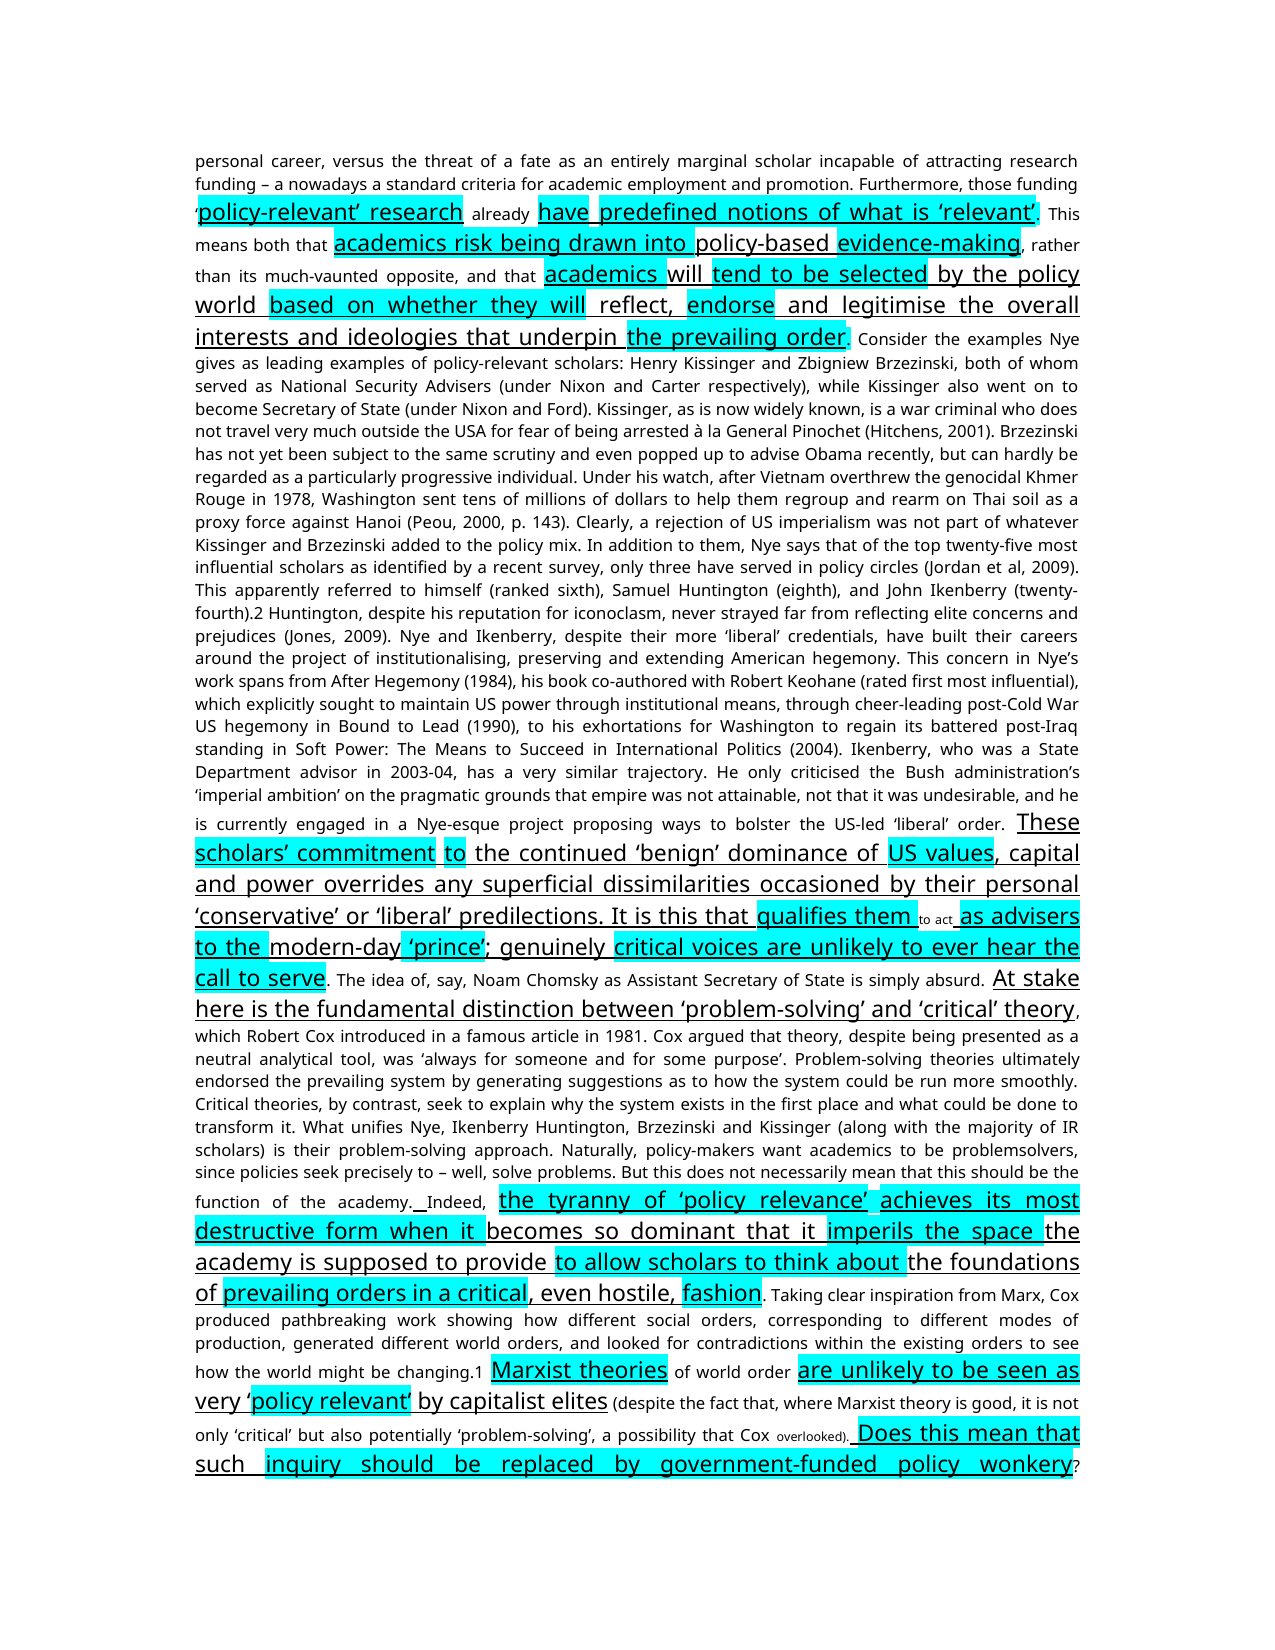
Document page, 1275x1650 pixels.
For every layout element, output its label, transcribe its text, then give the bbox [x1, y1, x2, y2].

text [195, 317, 1080, 864]
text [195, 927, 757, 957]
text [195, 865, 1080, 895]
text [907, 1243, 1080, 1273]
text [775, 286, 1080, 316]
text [195, 1274, 1080, 1474]
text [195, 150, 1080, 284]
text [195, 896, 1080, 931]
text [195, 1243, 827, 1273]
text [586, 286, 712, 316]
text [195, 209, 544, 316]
